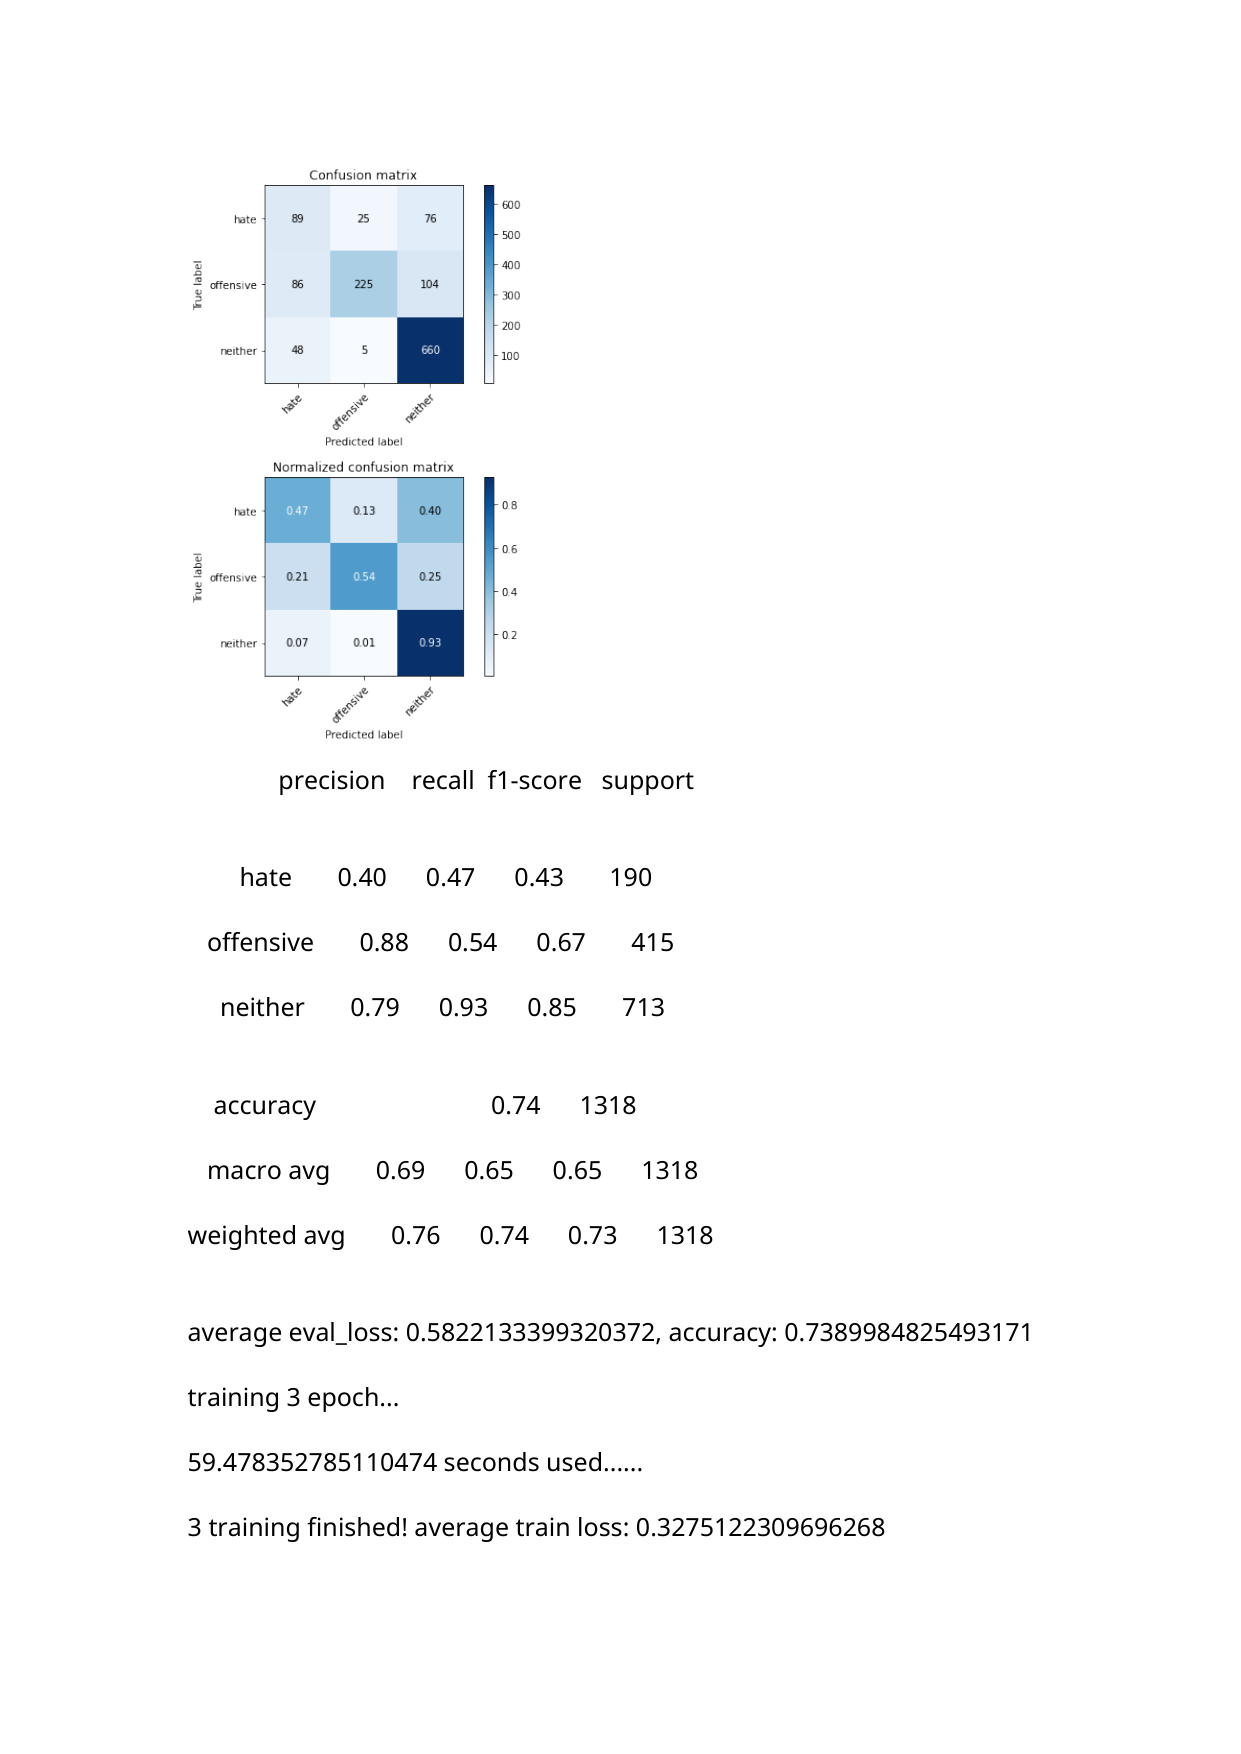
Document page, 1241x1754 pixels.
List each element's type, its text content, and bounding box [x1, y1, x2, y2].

picture [187, 455, 525, 747]
text accuracy 0.74 1318 [187, 1072, 1053, 1137]
text precision recall f1-score support [187, 747, 1053, 812]
text offensive 0.88 0.54 0.67 415 [187, 909, 1053, 974]
text neither 0.79 0.93 0.85 713 [187, 974, 1053, 1039]
text hate 0.40 0.47 0.43 190 [187, 844, 1053, 909]
text training 3 epoch... [187, 1364, 1053, 1429]
text 3 training finished! average train loss: 0.3275122309696268 [187, 1494, 1053, 1559]
text 59.478352785110474 seconds used...... [187, 1429, 1053, 1494]
text macro avg 0.69 0.65 0.65 1318 [187, 1137, 1053, 1202]
text average eval_loss: 0.5822133399320372, accuracy: 0.7389984825493171 [187, 1299, 1053, 1364]
text weighted avg 0.76 0.74 0.73 1318 [187, 1202, 1053, 1267]
picture [187, 162, 528, 454]
